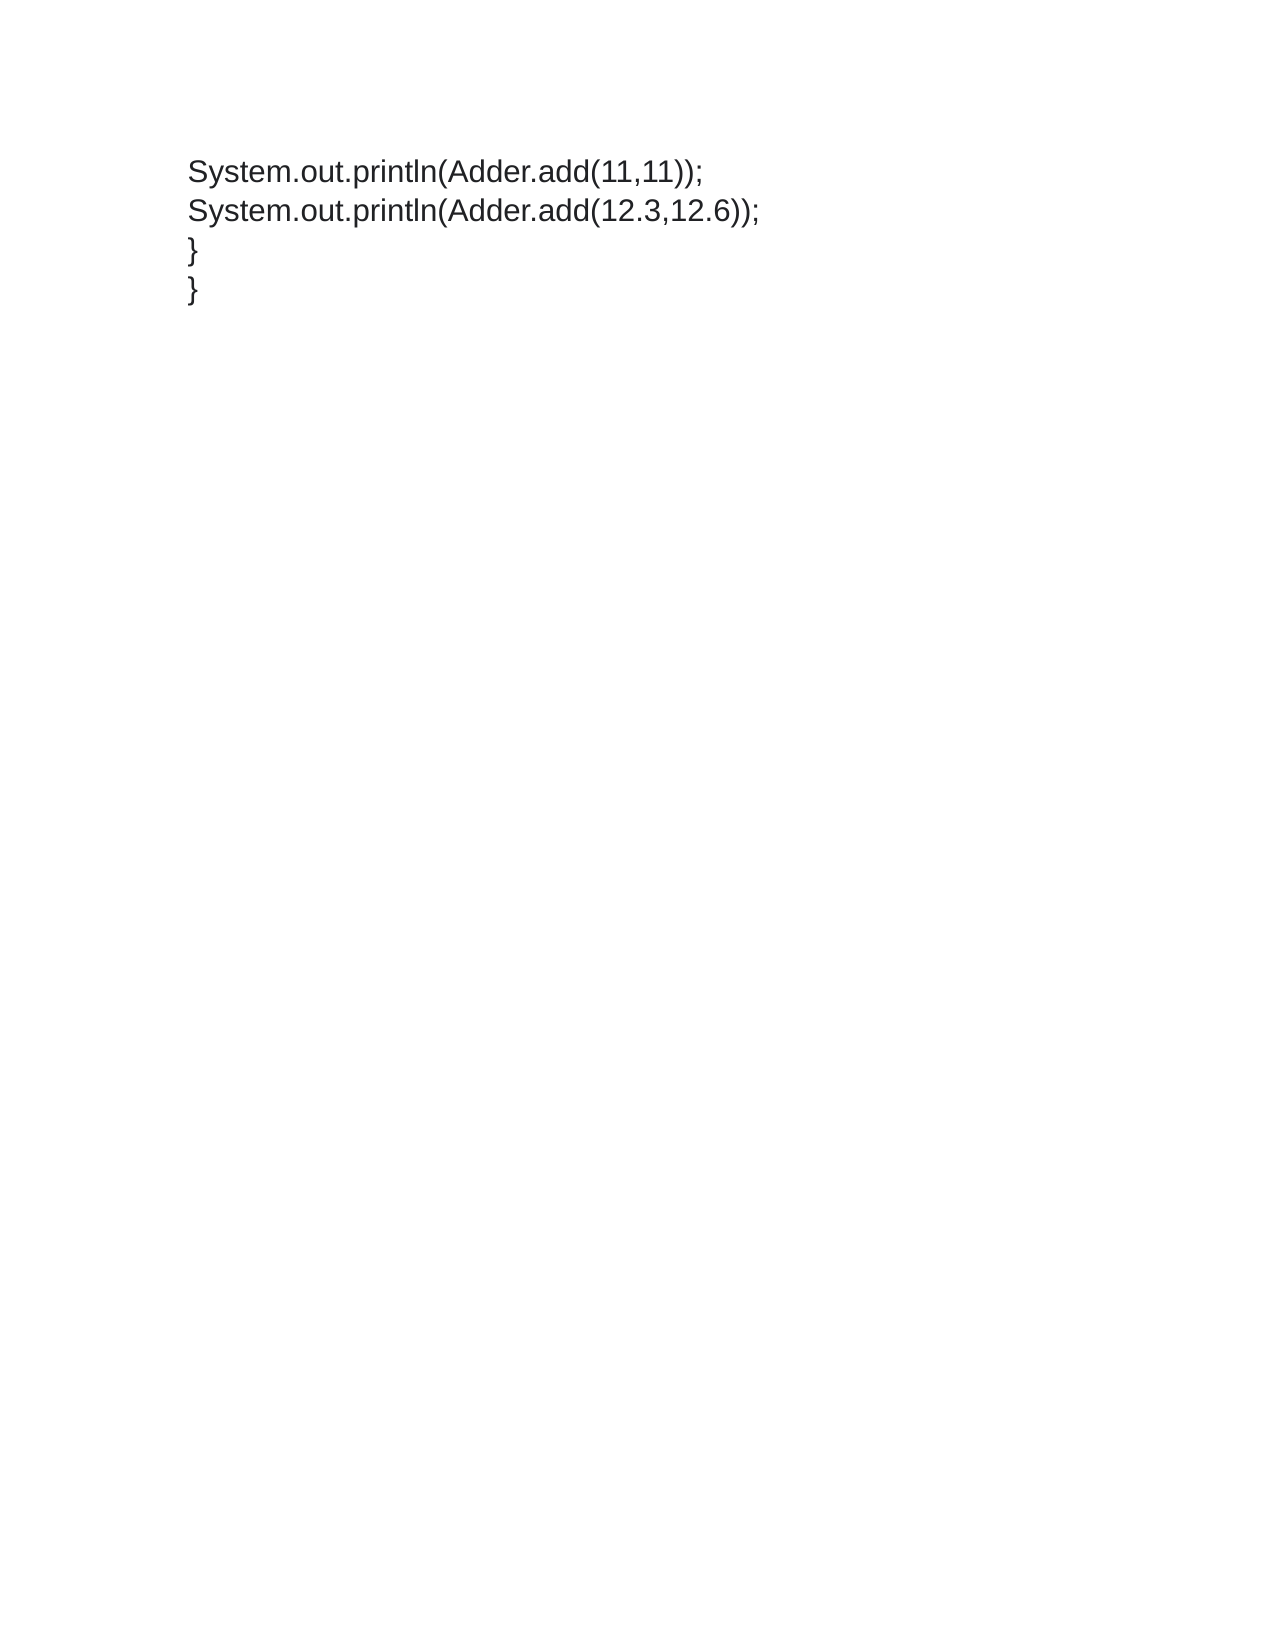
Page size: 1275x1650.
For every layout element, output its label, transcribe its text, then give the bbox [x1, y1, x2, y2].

text } [187, 267, 1125, 306]
text System.out.println(Adder.add(11,11)); [187, 150, 1125, 189]
text } [187, 228, 1125, 267]
text System.out.println(Adder.add(12.3,12.6)); [187, 189, 1125, 228]
